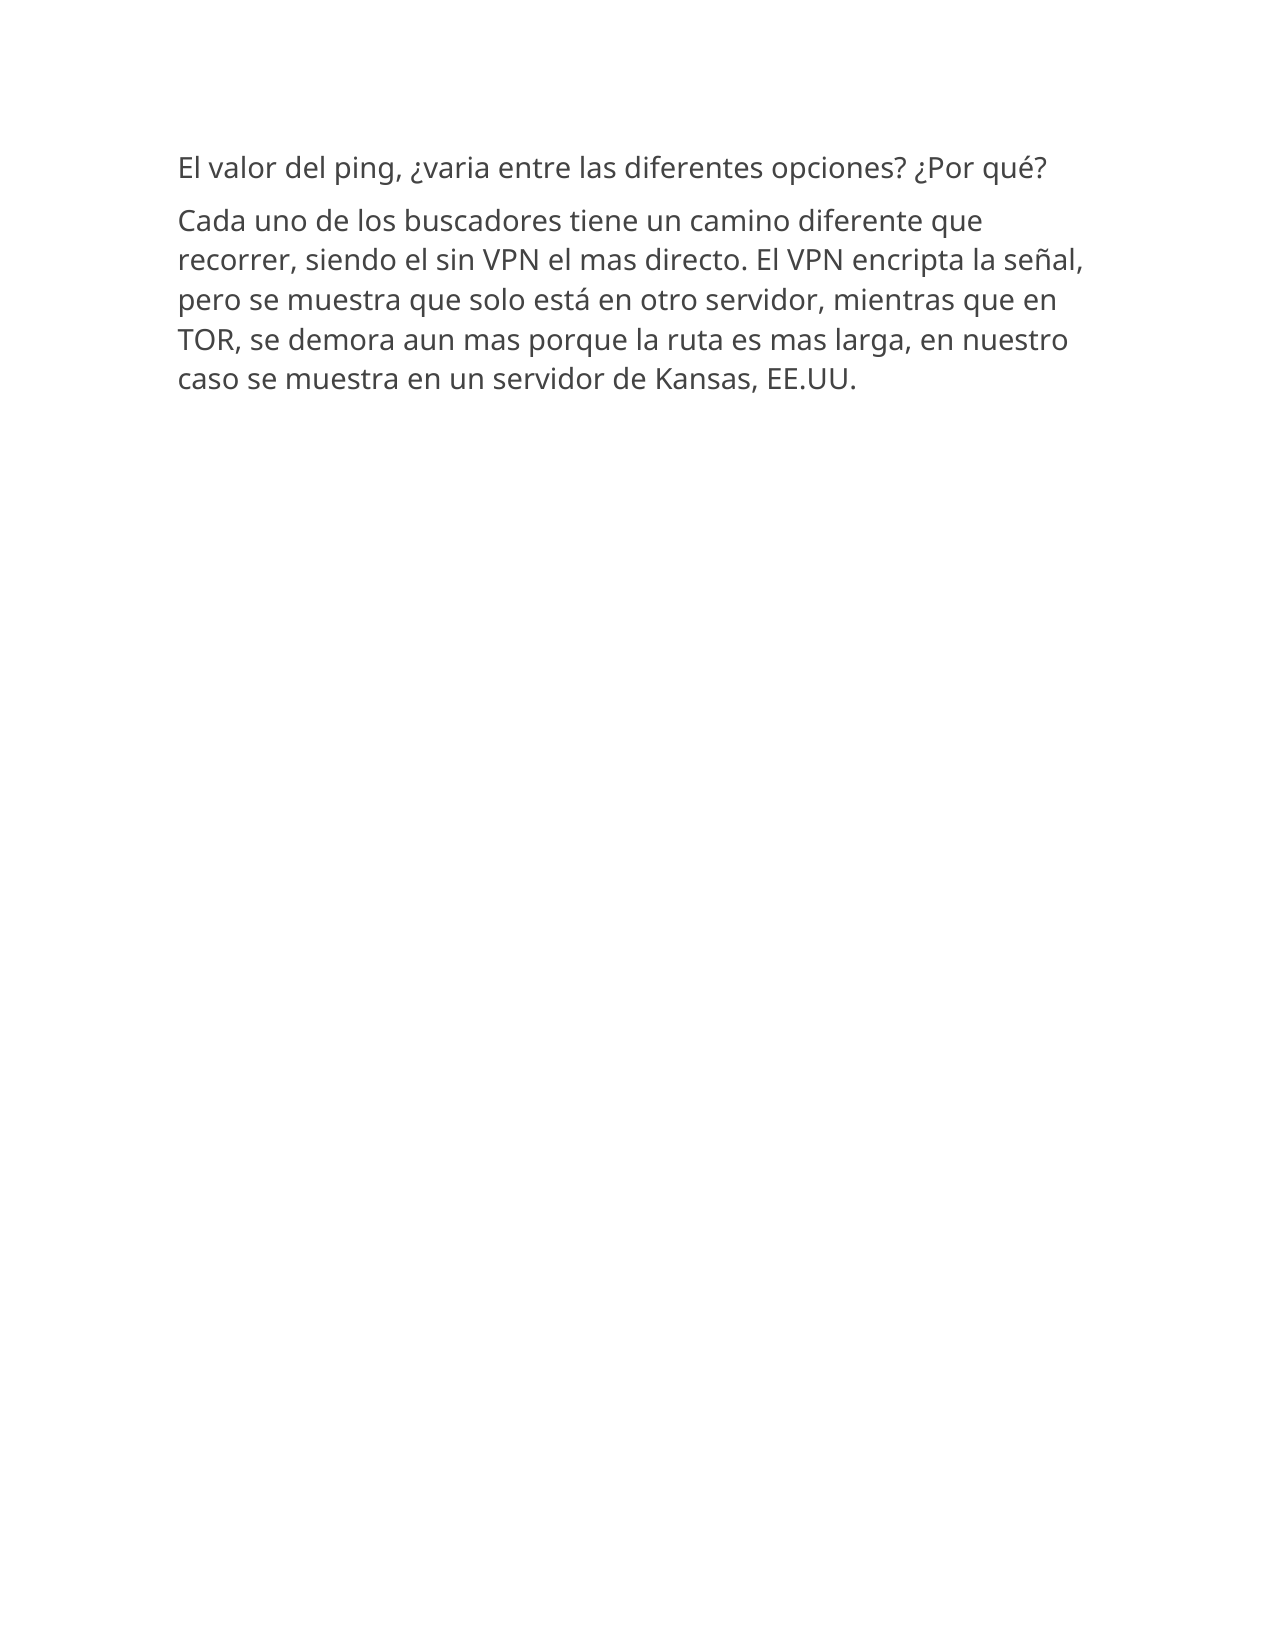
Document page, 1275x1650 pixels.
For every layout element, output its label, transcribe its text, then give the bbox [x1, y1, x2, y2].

text El valor del ping, ¿varia entre las diferentes opciones? ¿Por qué? [177, 148, 1098, 187]
text Cada uno de los buscadores tiene un camino diferente que recorrer, siendo el sin VPN el mas directo. El VPN encripta la señal, pero se muestra que solo está en otro servidor, mientras que en TOR, se demora aun mas porque la ruta es mas larga, en nuestro caso se muestra en un servidor de Kansas, EE.UU. [177, 200, 1098, 398]
